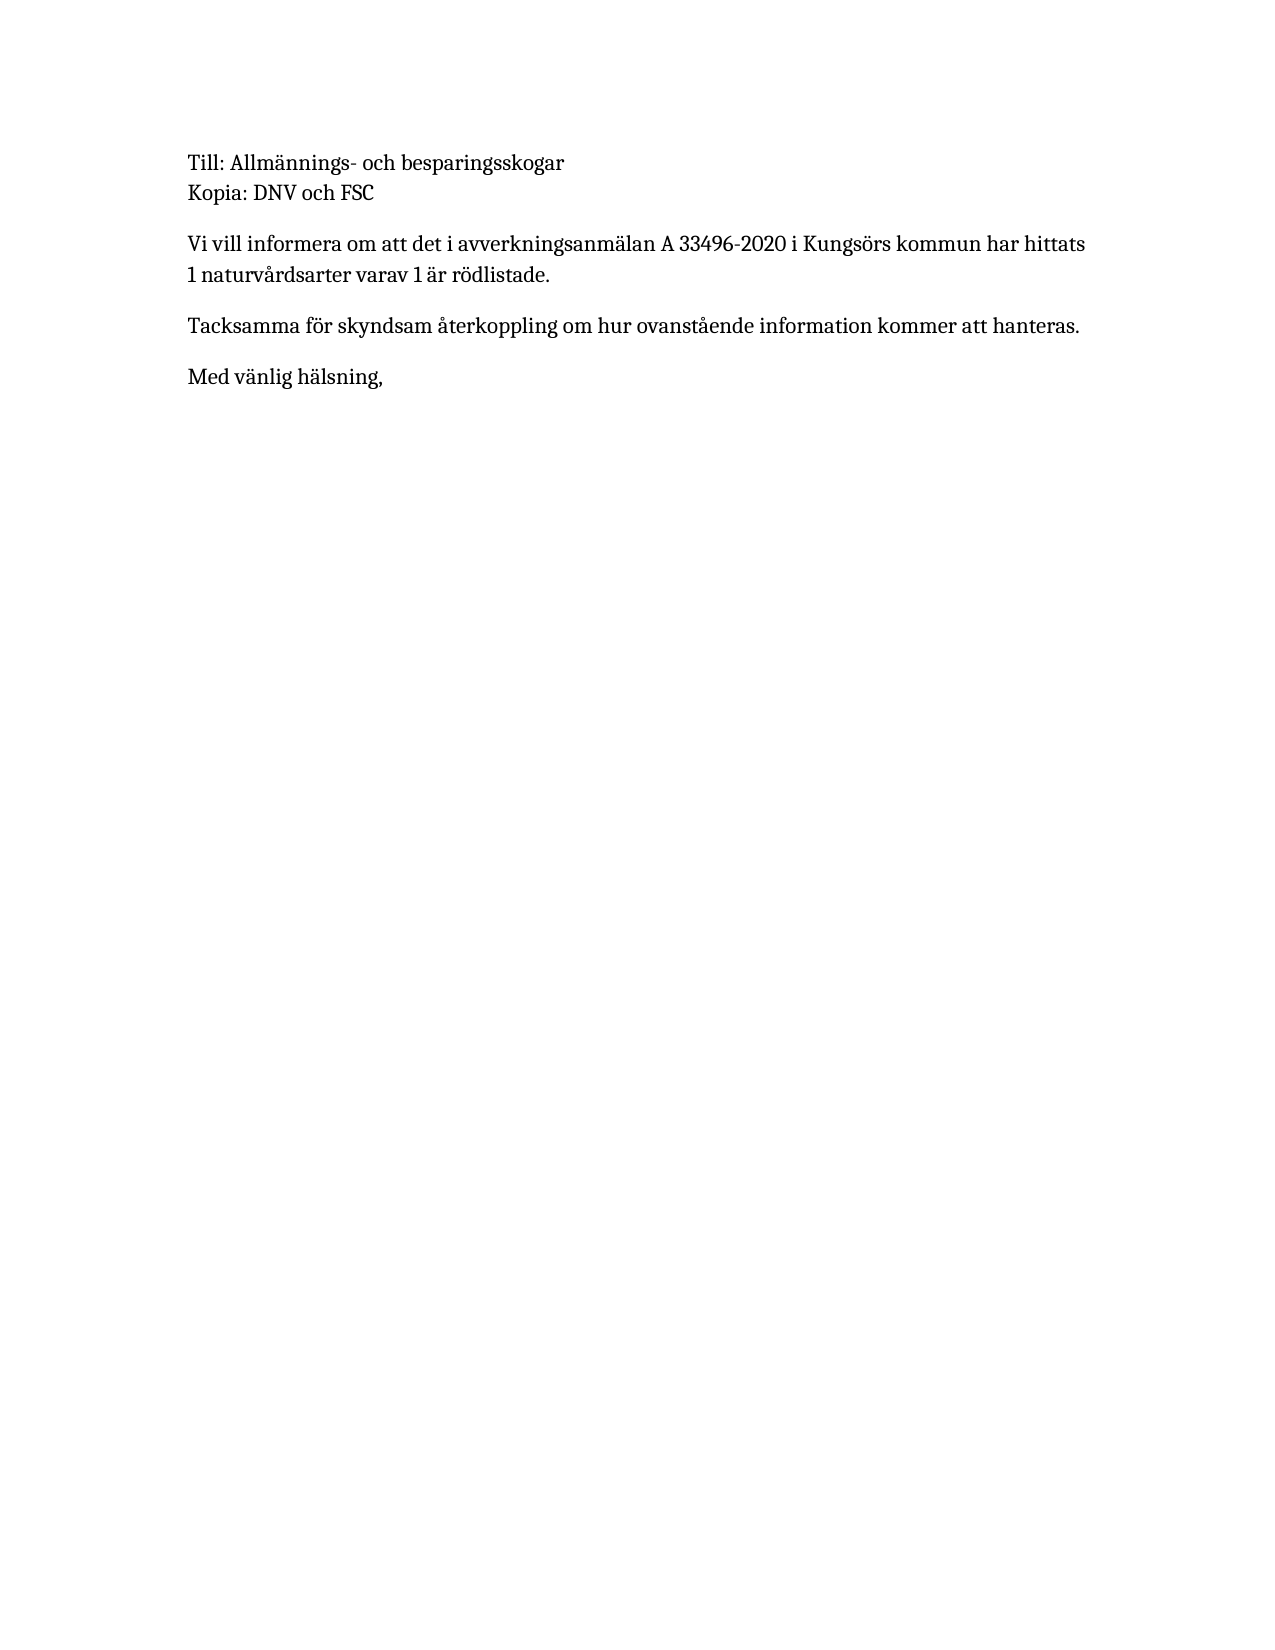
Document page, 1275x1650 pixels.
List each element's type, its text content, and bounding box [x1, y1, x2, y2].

text Till: Allmännings- och besparingsskogar Kopia: DNV och FSC [187, 150, 1087, 207]
text Vi vill informera om att det i avverkningsanmälan A 33496-2020 i Kungsörs kommun har hittats 1 naturvårdsarter varav 1 är rödlistade. [187, 231, 1087, 288]
text Med vänlig hälsning, [187, 363, 1087, 420]
text Tacksamma för skyndsam återkoppling om hur ovanstående information kommer att hanteras. [187, 312, 1087, 339]
